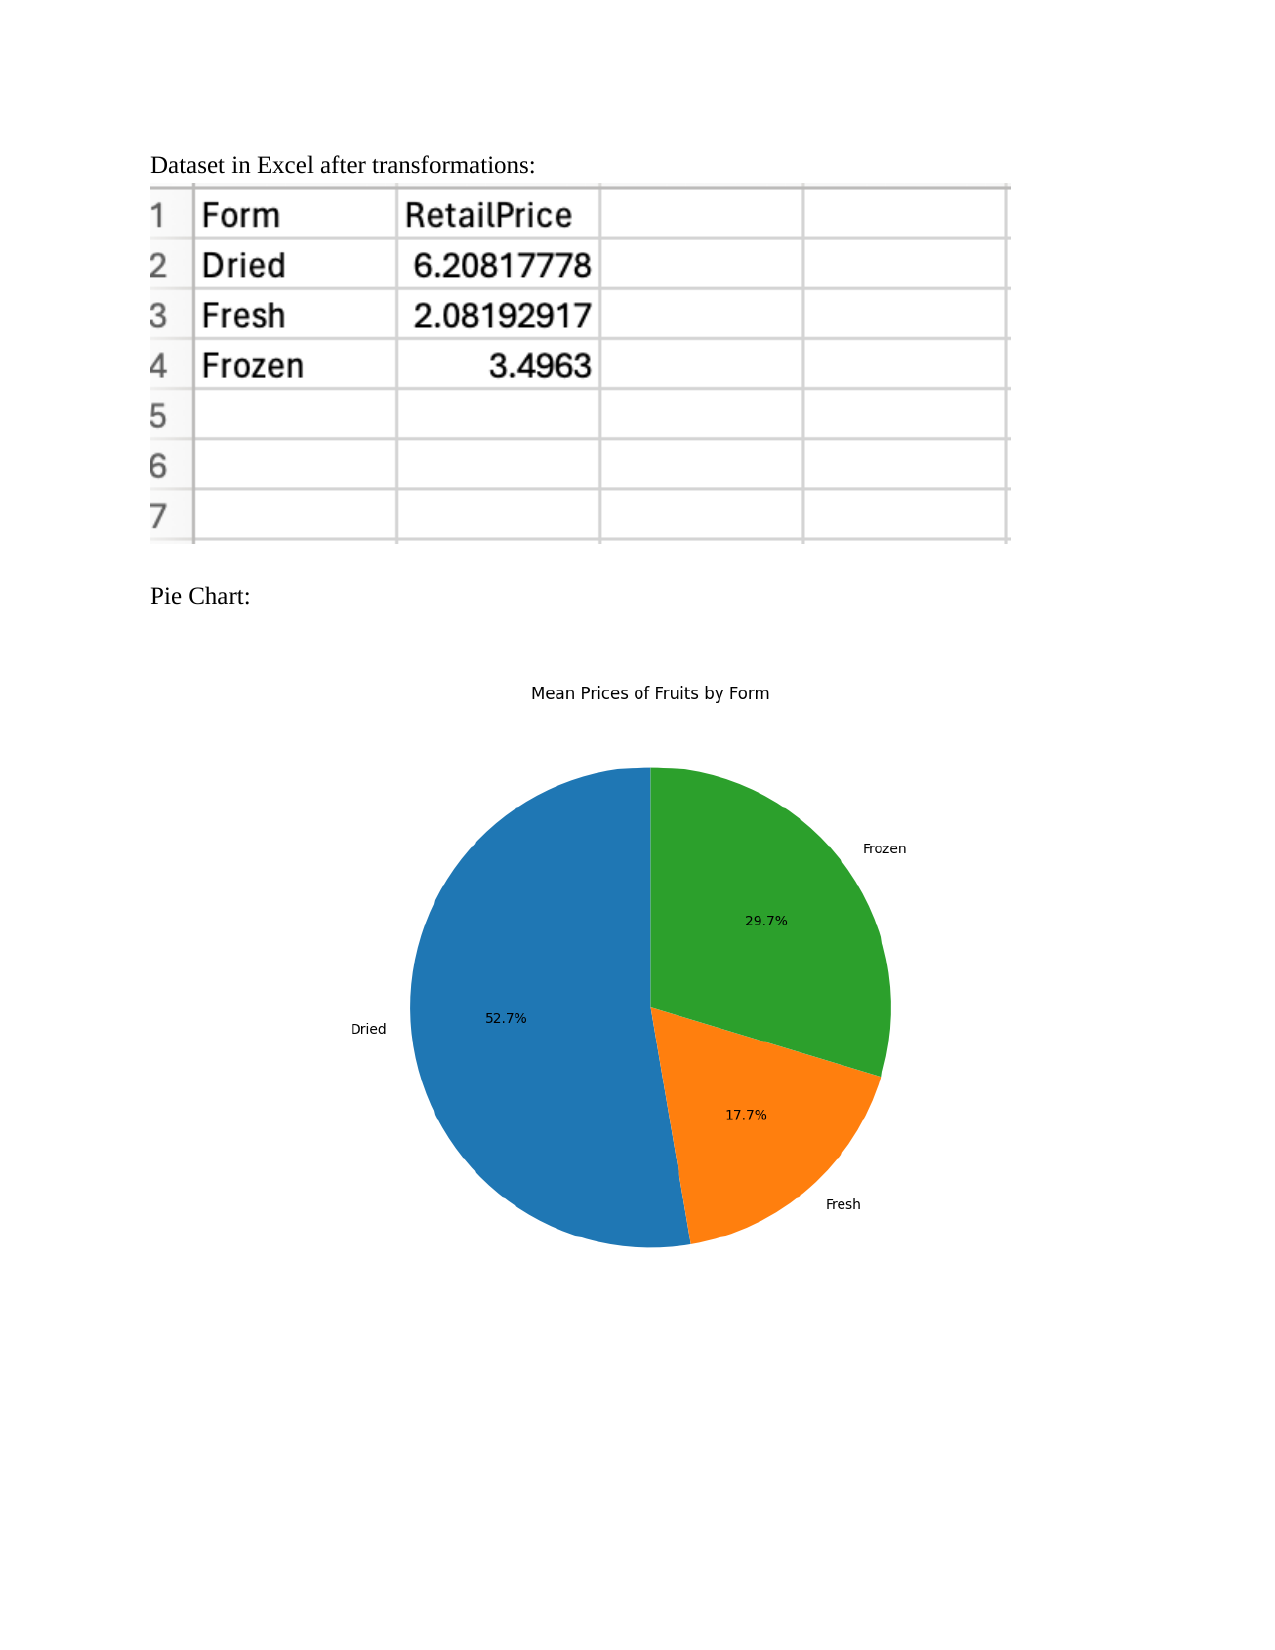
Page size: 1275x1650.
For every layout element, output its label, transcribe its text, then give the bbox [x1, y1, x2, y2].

picture [150, 613, 1125, 1393]
text Pie Chart: [150, 581, 1125, 609]
text Dataset in Excel after transformations: [150, 150, 1125, 179]
picture [150, 183, 1011, 544]
